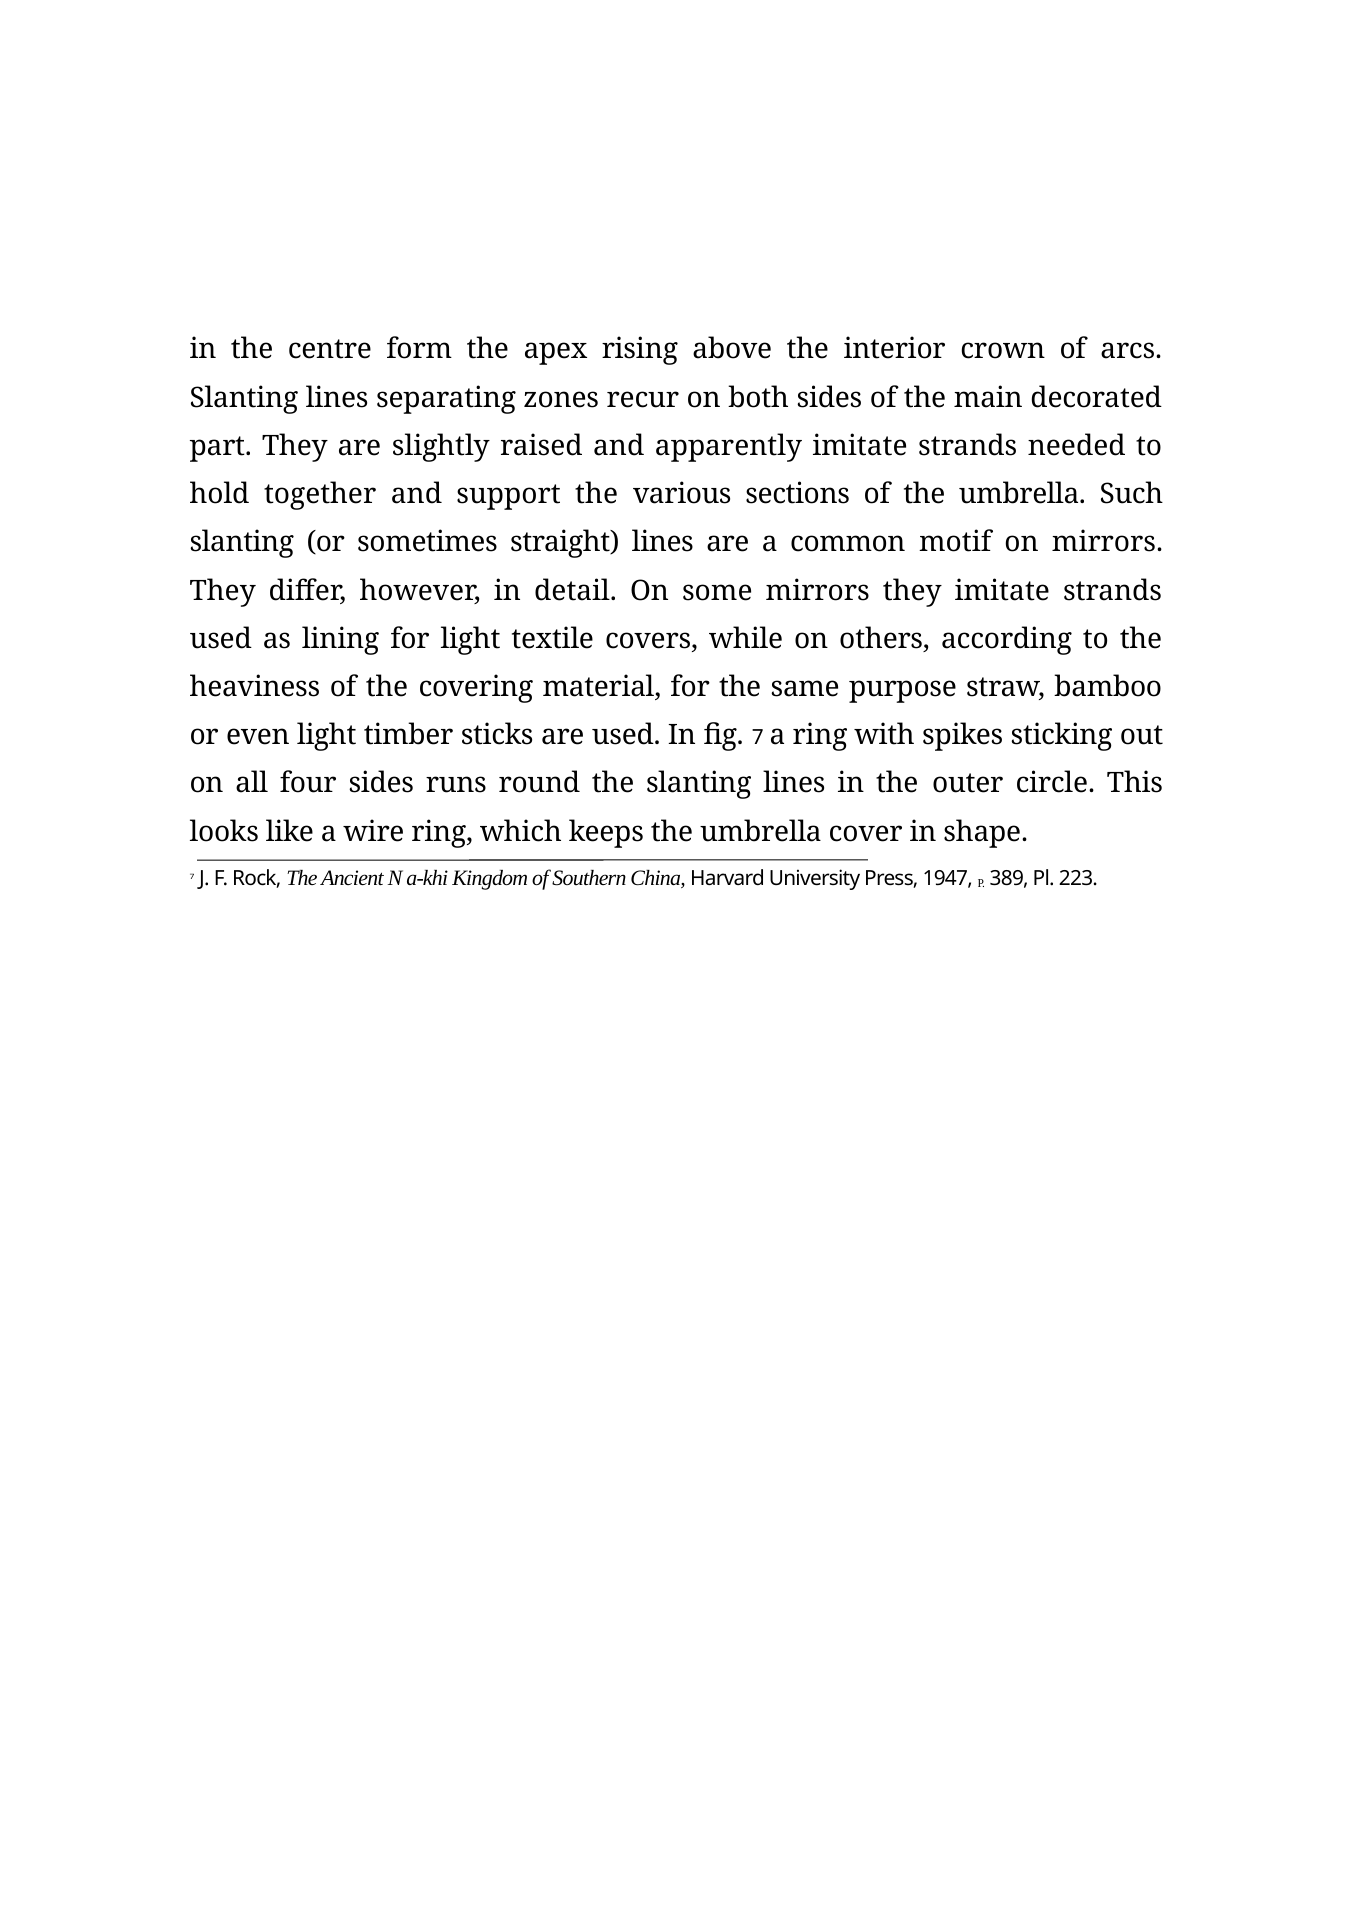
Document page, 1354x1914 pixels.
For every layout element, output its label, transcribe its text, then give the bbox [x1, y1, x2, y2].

text 7 J. F. Rock, The Ancient N a-khi Kingdom of Southern China, Harvard University Press, 1947, P. 389, Pl. 223. [189, 863, 1171, 891]
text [189, 329, 1163, 849]
